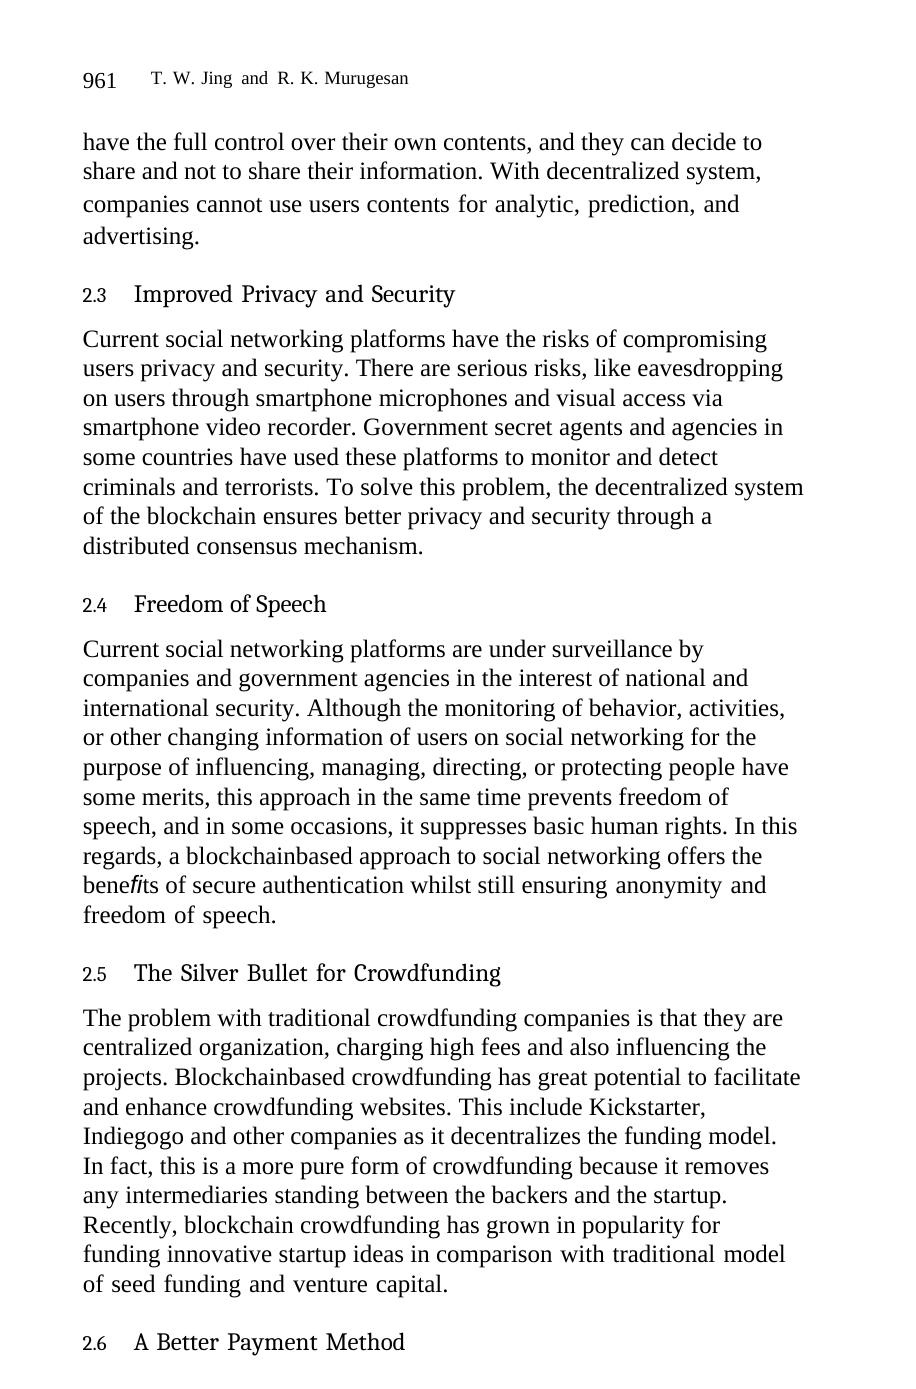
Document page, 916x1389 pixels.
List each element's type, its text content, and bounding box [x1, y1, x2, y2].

text The problem with traditional crowdfunding companies is that they are centralized organization, charging high fees and also influencing the projects. Blockchainbased crowdfunding has great potential to facilitate and enhance crowdfunding websites. This include Kickstarter, Indiegogo and other companies as it decentralizes the funding model. In fact, this is a more pure form of crowdfunding because it removes any intermediaries standing between the backers and the startup. Recently, blockchain crowdfunding has grown in popularity for funding innovative startup ideas in comparison with traditional model of seed funding and venture capital. [83, 1003, 804, 1298]
list Freedom of Speech [82, 590, 882, 618]
text Current social networking platforms are under surveillance by companies and government agencies in the interest of national and international security. Although the monitoring of behavior, activities, or other changing information of users on social networking for the purpose of influencing, managing, directing, or protecting people have some merits, this approach in the same time prevents freedom of speech, and in some occasions, it suppresses basic human rights. In this regards, a blockchainbased approach to social networking offers the benefits of secure authentication whilst still ensuring anonymity and freedom of speech. [83, 634, 804, 929]
list The Silver Bullet for Crowdfunding [82, 959, 882, 988]
text have the full control over their own contents, and they can decide to share and not to share their information. With decentralized system, companies cannot use users contents for analytic, prediction, and advertising. [83, 127, 804, 250]
text Current social networking platforms have the risks of compromising users privacy and security. There are serious risks, like eavesdropping on users through smartphone microphones and visual access via smartphone video recorder. Government secret agents and agencies in some countries have used these platforms to monitor and detect criminals and terrorists. To solve this problem, the decentralized system of the blockchain ensures better privacy and security through a distributed consensus mechanism. [82, 324, 804, 559]
list Improved Privacy and Security [82, 280, 882, 308]
list A Better Payment Method [82, 1328, 882, 1357]
